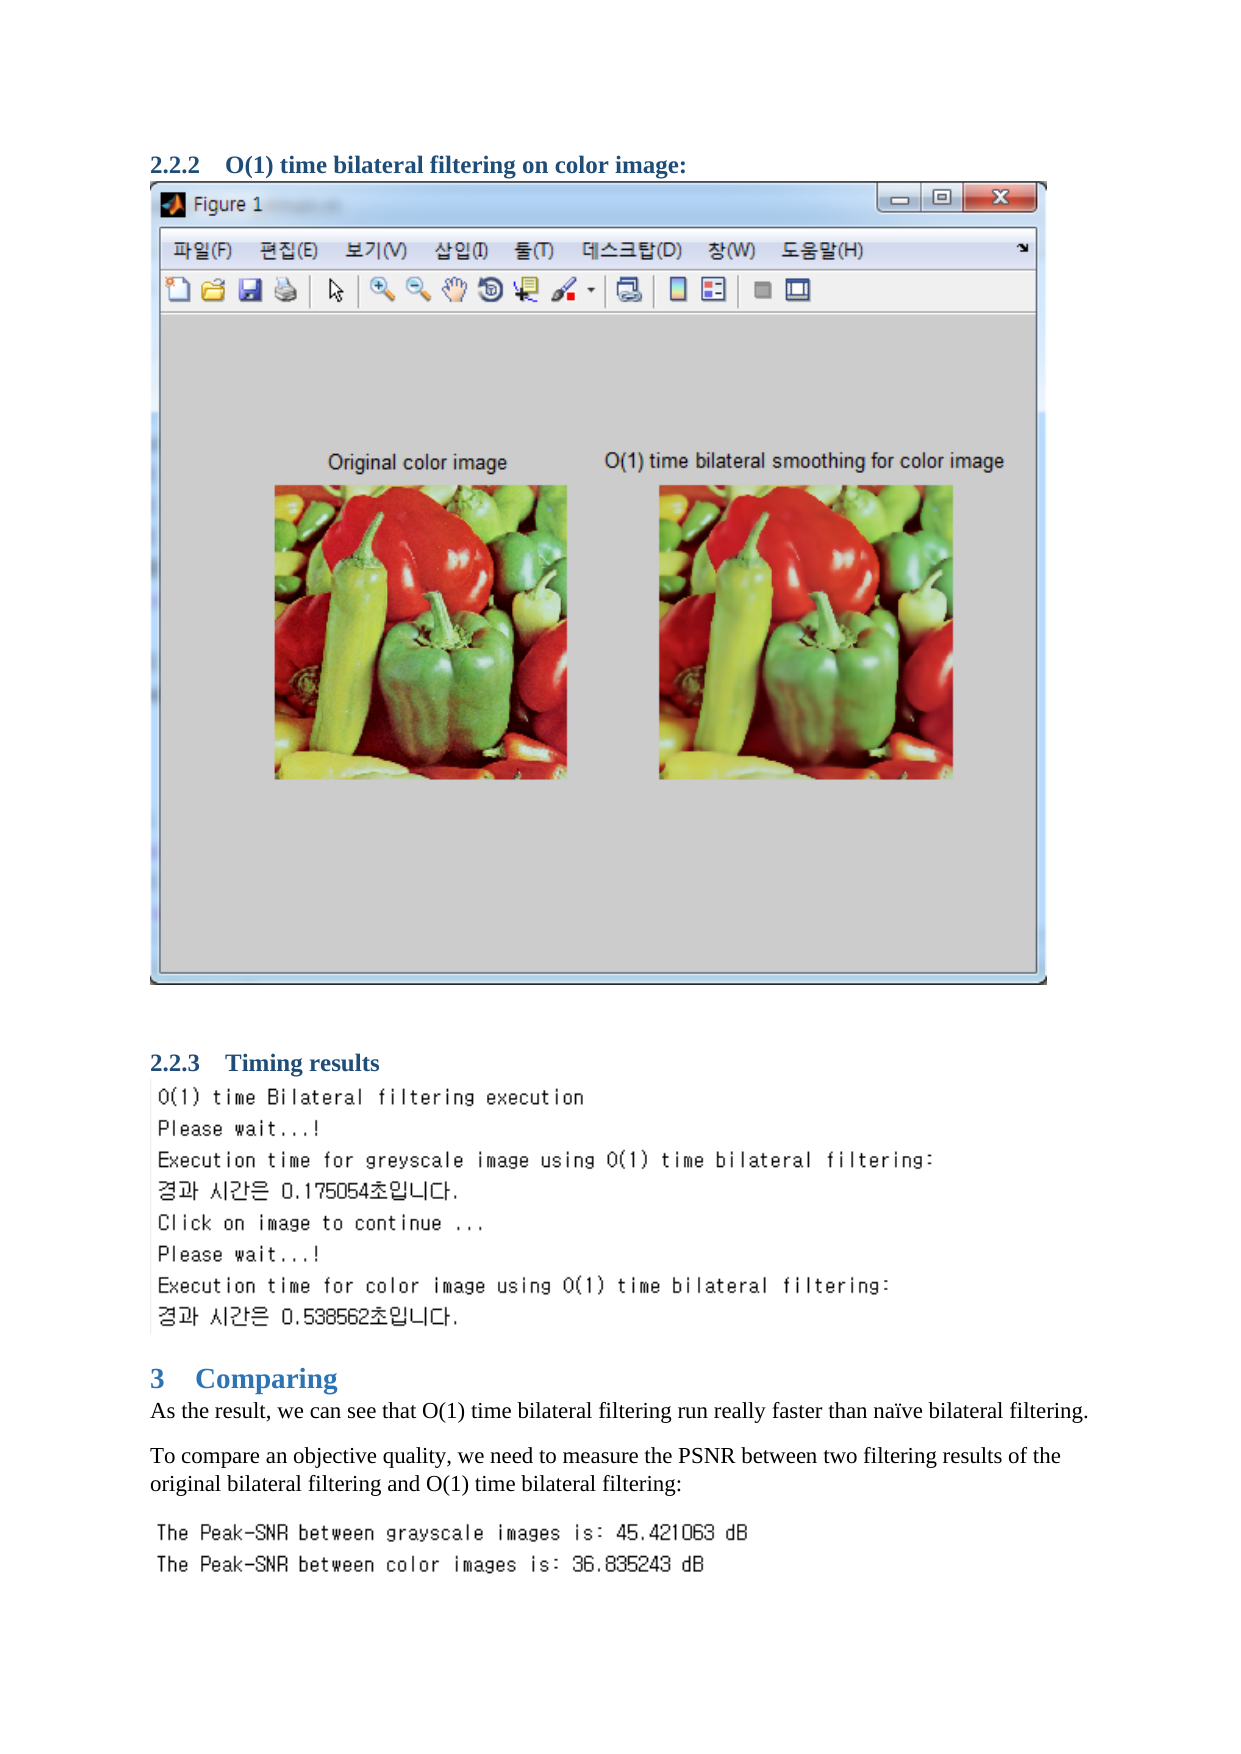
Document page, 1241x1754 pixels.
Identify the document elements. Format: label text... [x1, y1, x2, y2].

picture [150, 1515, 761, 1583]
subtitle Timing results [150, 1048, 1090, 1077]
text To compare an objective quality, we need to measure the PSNR between two filtering results of the original bilateral filtering and O(1) time bilateral filtering: [150, 1442, 1090, 1497]
subtitle O(1) time bilateral filtering on color image: [150, 150, 1090, 179]
picture [150, 181, 1047, 985]
picture [150, 1079, 947, 1334]
text As the result, we can see that O(1) time bilateral filtering run really faster than naïve bilateral filtering. [150, 1397, 1090, 1423]
subtitle Comparing [150, 1361, 1090, 1394]
